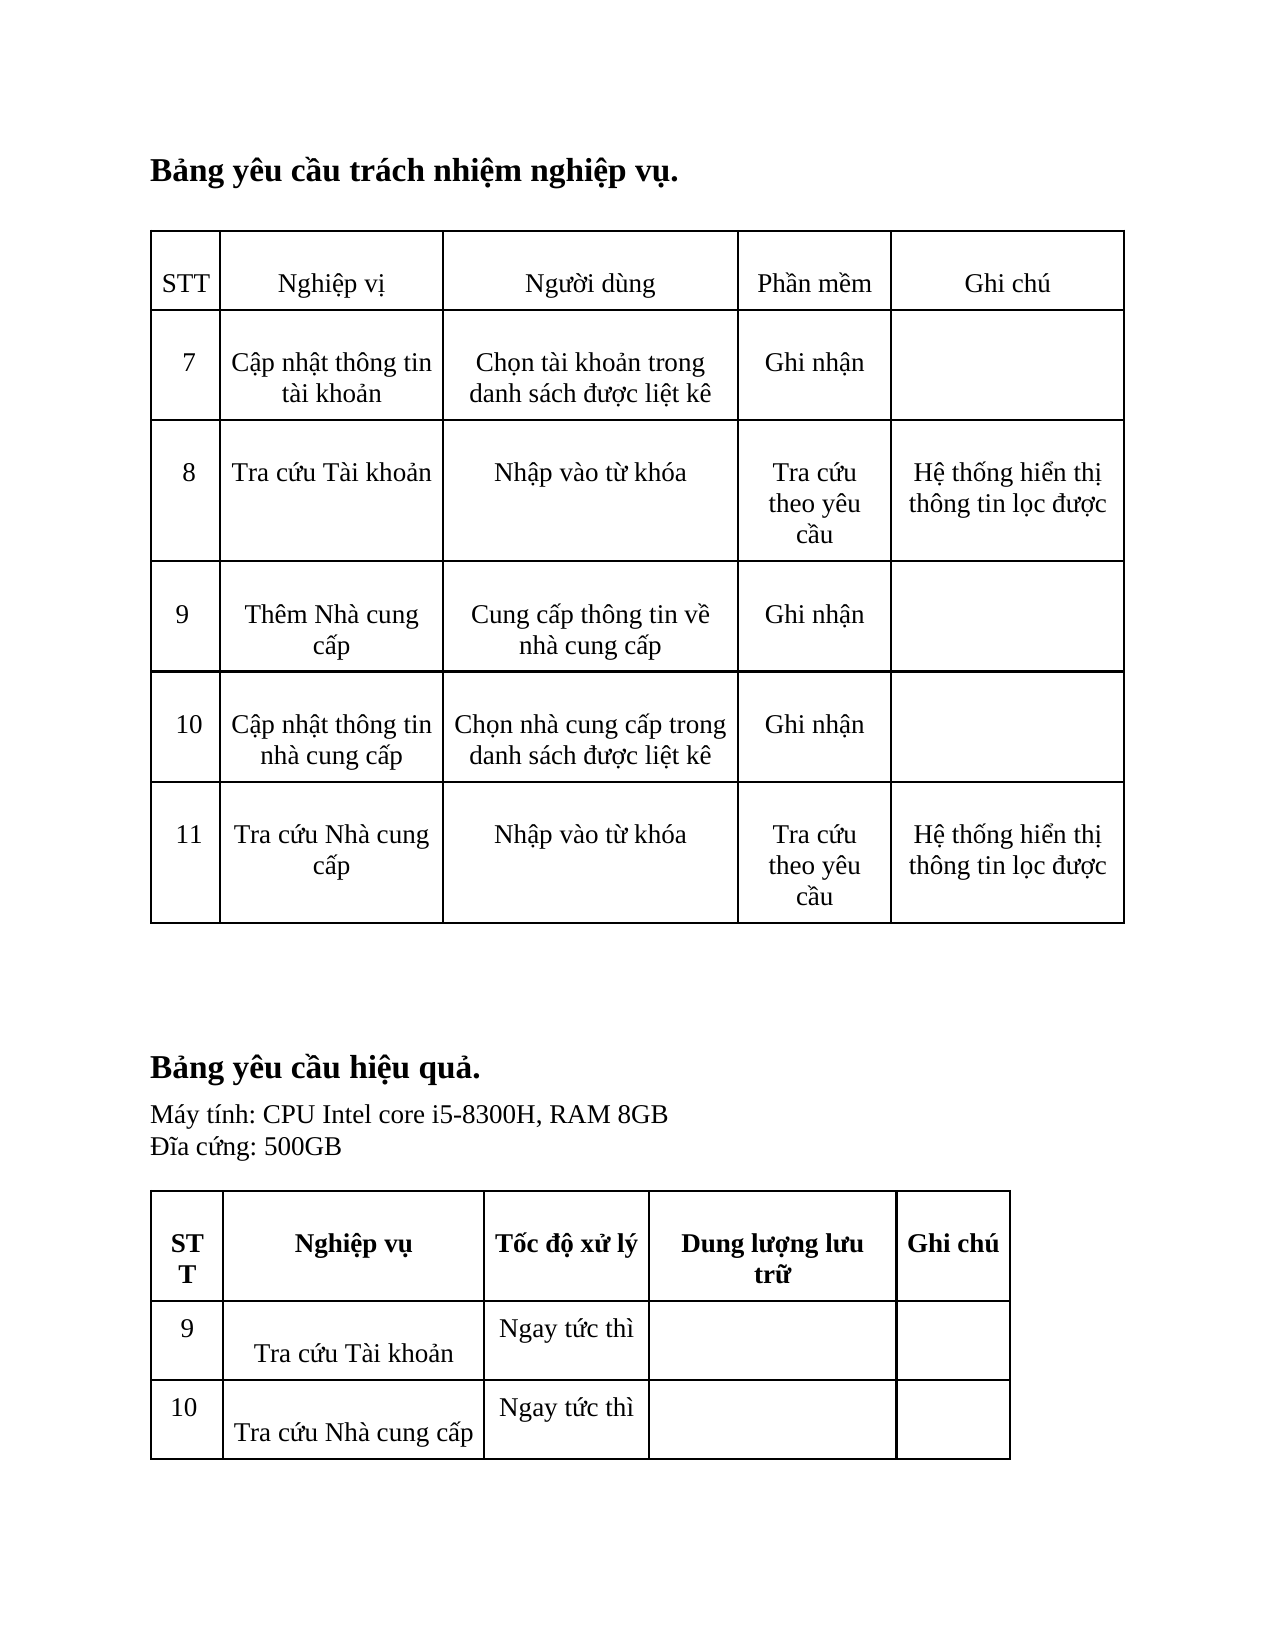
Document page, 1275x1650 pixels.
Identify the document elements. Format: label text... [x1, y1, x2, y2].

text Bảng yêu cầu trách nhiệm nghiệp vụ. [150, 150, 1125, 188]
text Bảng yêu cầu hiệu quả. [150, 1048, 1125, 1086]
table_cell Chọn tài khoản trong danh sách được liệt kê [444, 311, 737, 419]
table_cell Ghi nhận [739, 562, 890, 670]
table_cell [892, 562, 1123, 670]
table_cell [898, 1302, 1009, 1379]
table_header Phần mềm [739, 232, 890, 309]
table_header Dung lượng lưu trữ [650, 1192, 895, 1300]
table_header Ghi chú [892, 232, 1123, 309]
table_cell Tra cứu theo yêu cầu [739, 421, 890, 560]
table_cell Tra cứu Nhà cung cấp [224, 1381, 483, 1458]
table_cell Tra cứu Tài khoản [224, 1302, 483, 1379]
table_cell 10 [152, 1381, 222, 1458]
table_cell Ghi nhận [739, 311, 890, 419]
table_cell Cập nhật thông tin tài khoản [221, 311, 442, 419]
table_cell 9 [152, 1302, 222, 1379]
table_cell Chọn nhà cung cấp trong danh sách được liệt kê [444, 673, 737, 781]
table_cell Hệ thống hiển thị thông tin lọc được [892, 421, 1123, 560]
text Đĩa cứng: 500GB [150, 1130, 1125, 1161]
table_cell [650, 1381, 895, 1458]
table_header Nghiệp vị [221, 232, 442, 309]
table_cell Hệ thống hiển thị thông tin lọc được [892, 783, 1123, 922]
table_cell 7 [152, 311, 219, 419]
table_cell Tra cứu Nhà cung cấp [221, 783, 442, 922]
table_cell Thêm Nhà cung cấp [221, 562, 442, 670]
table_cell Ngay tức thì [485, 1302, 648, 1379]
table_header STT [152, 1192, 222, 1300]
table_header Tốc độ xử lý [485, 1192, 648, 1300]
table_cell 10 [152, 673, 219, 781]
table_cell Cập nhật thông tin nhà cung cấp [221, 673, 442, 781]
table_cell 8 [152, 421, 219, 560]
table_cell Nhập vào từ khóa [444, 783, 737, 922]
table_cell [892, 673, 1123, 781]
table_header Người dùng [444, 232, 737, 309]
table_header STT [152, 232, 219, 309]
table_cell Tra cứu Tài khoản [221, 421, 442, 560]
table_cell Ngay tức thì [485, 1381, 648, 1458]
table_header Ghi chú [898, 1192, 1009, 1300]
table_cell [898, 1381, 1009, 1458]
table_cell Cung cấp thông tin về nhà cung cấp [444, 562, 737, 670]
table_cell [892, 311, 1123, 419]
text Máy tính: CPU Intel core i5-8300H, RAM 8GB [150, 1099, 1125, 1130]
table_cell 11 [152, 783, 219, 922]
table_cell Tra cứu theo yêu cầu [739, 783, 890, 922]
table_cell [650, 1302, 895, 1379]
table_cell 9 [152, 562, 219, 670]
table_cell Ghi nhận [739, 673, 890, 781]
table_header Nghiệp vụ [224, 1192, 483, 1300]
table_cell Nhập vào từ khóa [444, 421, 737, 560]
